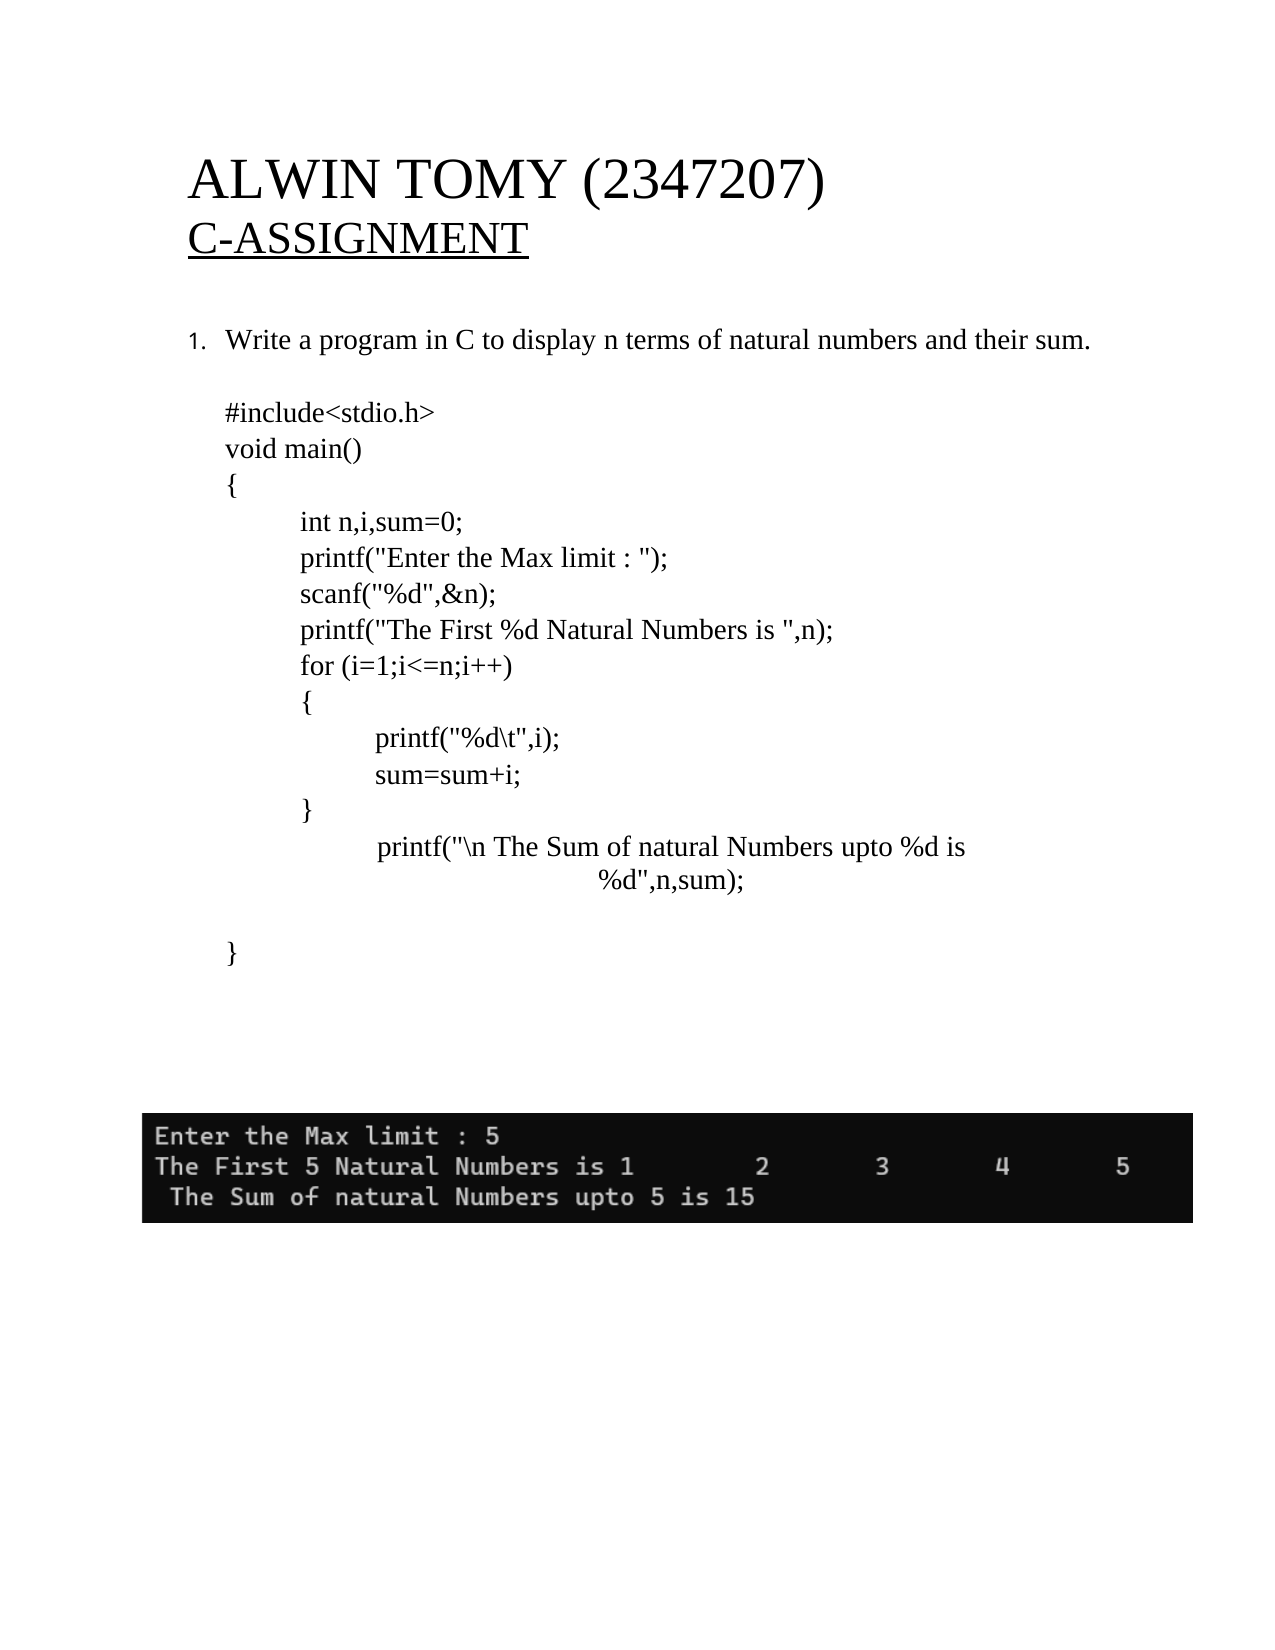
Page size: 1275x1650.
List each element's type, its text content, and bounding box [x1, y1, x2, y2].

text printf("\n The Sum of natural Numbers upto %d is %d",n,sum); [300, 829, 1042, 896]
text C-ASSIGNMENT [187, 211, 1214, 263]
text #include<stdio.h> void main() [225, 395, 437, 465]
text { [300, 684, 1214, 718]
text { [225, 468, 1214, 501]
text int n,i,sum=0; [300, 504, 1214, 537]
text } [225, 935, 1214, 968]
list Write a program in C to display n terms of natural numbers and their sum. [187, 322, 1214, 357]
text } [300, 793, 1214, 826]
text ALWIN TOMY (2347207) [187, 144, 1214, 211]
text printf("Enter the Max limit : "); scanf("%d",&n); [300, 540, 836, 610]
text printf("%d\t",i); sum=sum+i; [375, 721, 562, 790]
text printf("The First %d Natural Numbers is ",n); for (i=1;i<=n;i++) [300, 612, 836, 682]
picture [141, 1113, 1193, 1223]
